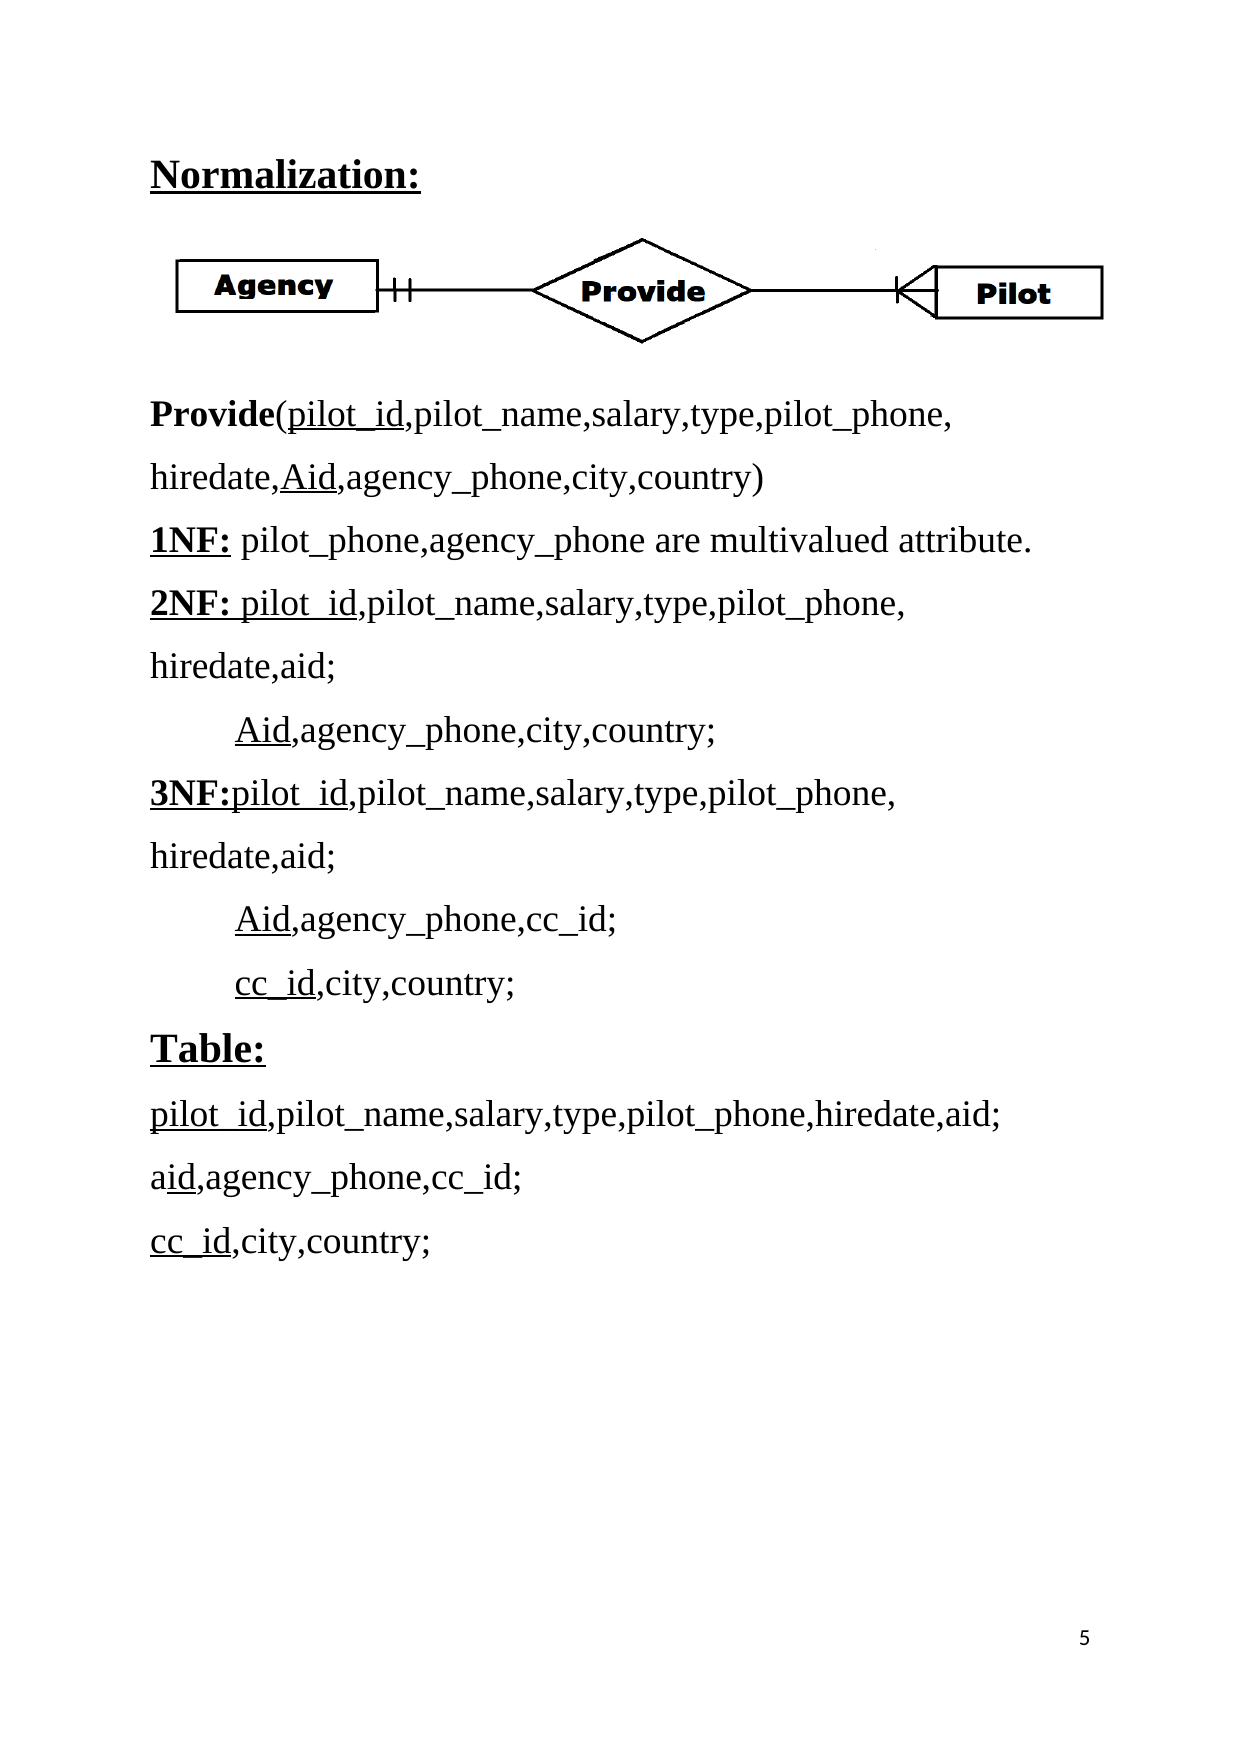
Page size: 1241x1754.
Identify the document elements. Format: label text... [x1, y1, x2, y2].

text 3NF:pilot_id,pilot_name,salary,type,pilot_phone, [150, 770, 1090, 813]
picture [150, 218, 1125, 372]
text cc_id,city,country; [150, 960, 1090, 1003]
text Table: [150, 1023, 1090, 1071]
text hiredate,Aid,agency_phone,city,country) [150, 454, 1090, 497]
text Normalization: [150, 150, 1090, 198]
text Provide(pilot_id,pilot_name,salary,type,pilot_phone, [150, 391, 1090, 434]
text 2NF: pilot_id,pilot_name,salary,type,pilot_phone, [150, 581, 1090, 624]
text pilot_id,pilot_name,salary,type,pilot_phone,hiredate,aid; [150, 1092, 1090, 1135]
text cc_id,city,country; [150, 1218, 1090, 1261]
text Aid,agency_phone,city,country; [150, 707, 1090, 750]
text 1NF: pilot_phone,agency_phone are multivalued attribute. [150, 517, 1090, 561]
text Aid,agency_phone,cc_id; [150, 897, 1090, 940]
text hiredate,aid; [150, 644, 1090, 687]
text aid,agency_phone,cc_id; [150, 1155, 1090, 1198]
text hiredate,aid; [150, 833, 1090, 877]
